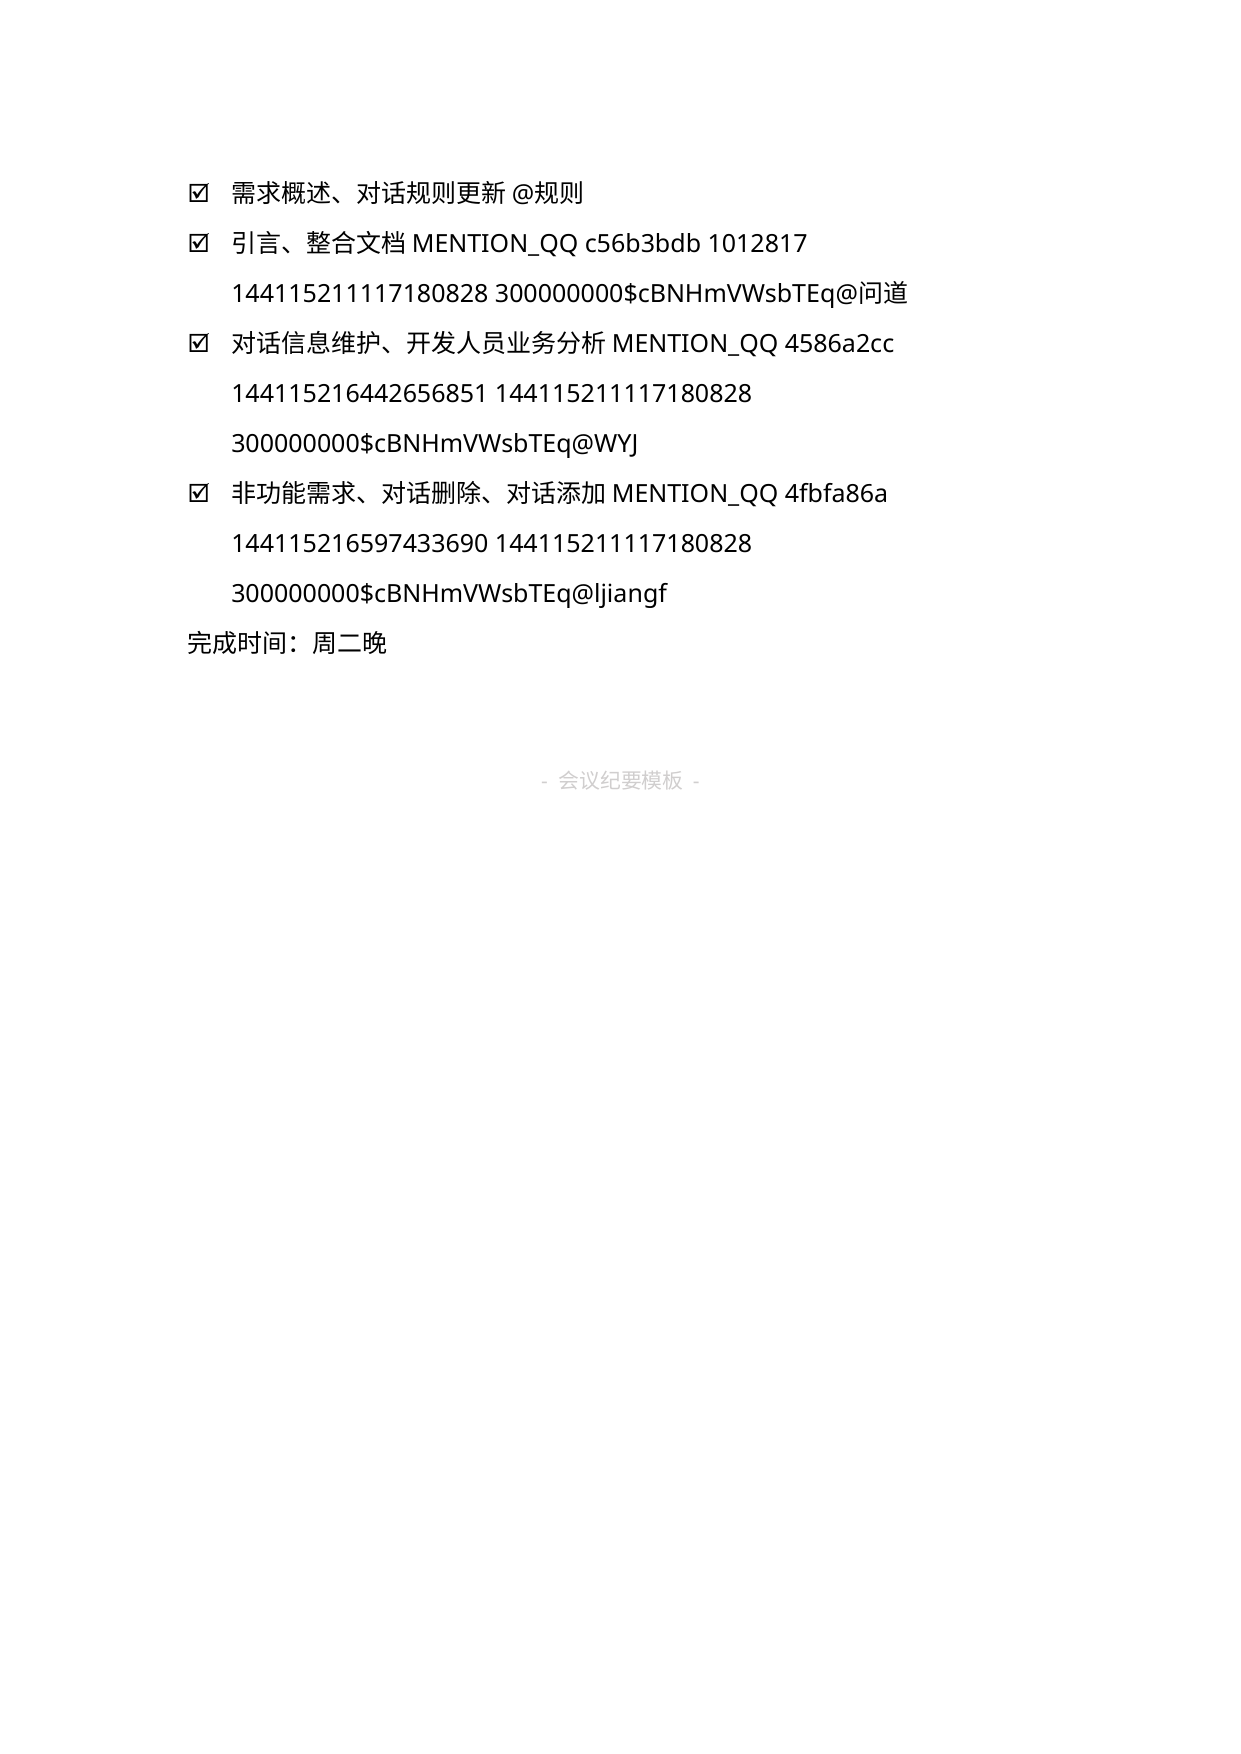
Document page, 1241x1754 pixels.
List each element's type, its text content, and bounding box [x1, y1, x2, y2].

text 完成时间：周二晚 [187, 612, 1053, 662]
list 需求概述、对话规则更新 @规则 [187, 162, 1053, 212]
list 对话信息维护、开发人员业务分析 MENTION_QQ 4586a2cc 144115216442656851 144115211117180828 300000000$cBNHmVWsbTEq@WYJ [187, 312, 1053, 462]
text - 会议纪要模板 - [187, 764, 1053, 794]
list 非功能需求、对话删除、对话添加 MENTION_QQ 4fbfa86a 144115216597433690 144115211117180828 300000000$cBNHmVWsbTEq@ljiangf [187, 462, 1053, 612]
list 引言、整合文档 MENTION_QQ c56b3bdb 1012817 144115211117180828 300000000$cBNHmVWsbTEq@问道 [187, 212, 1053, 312]
